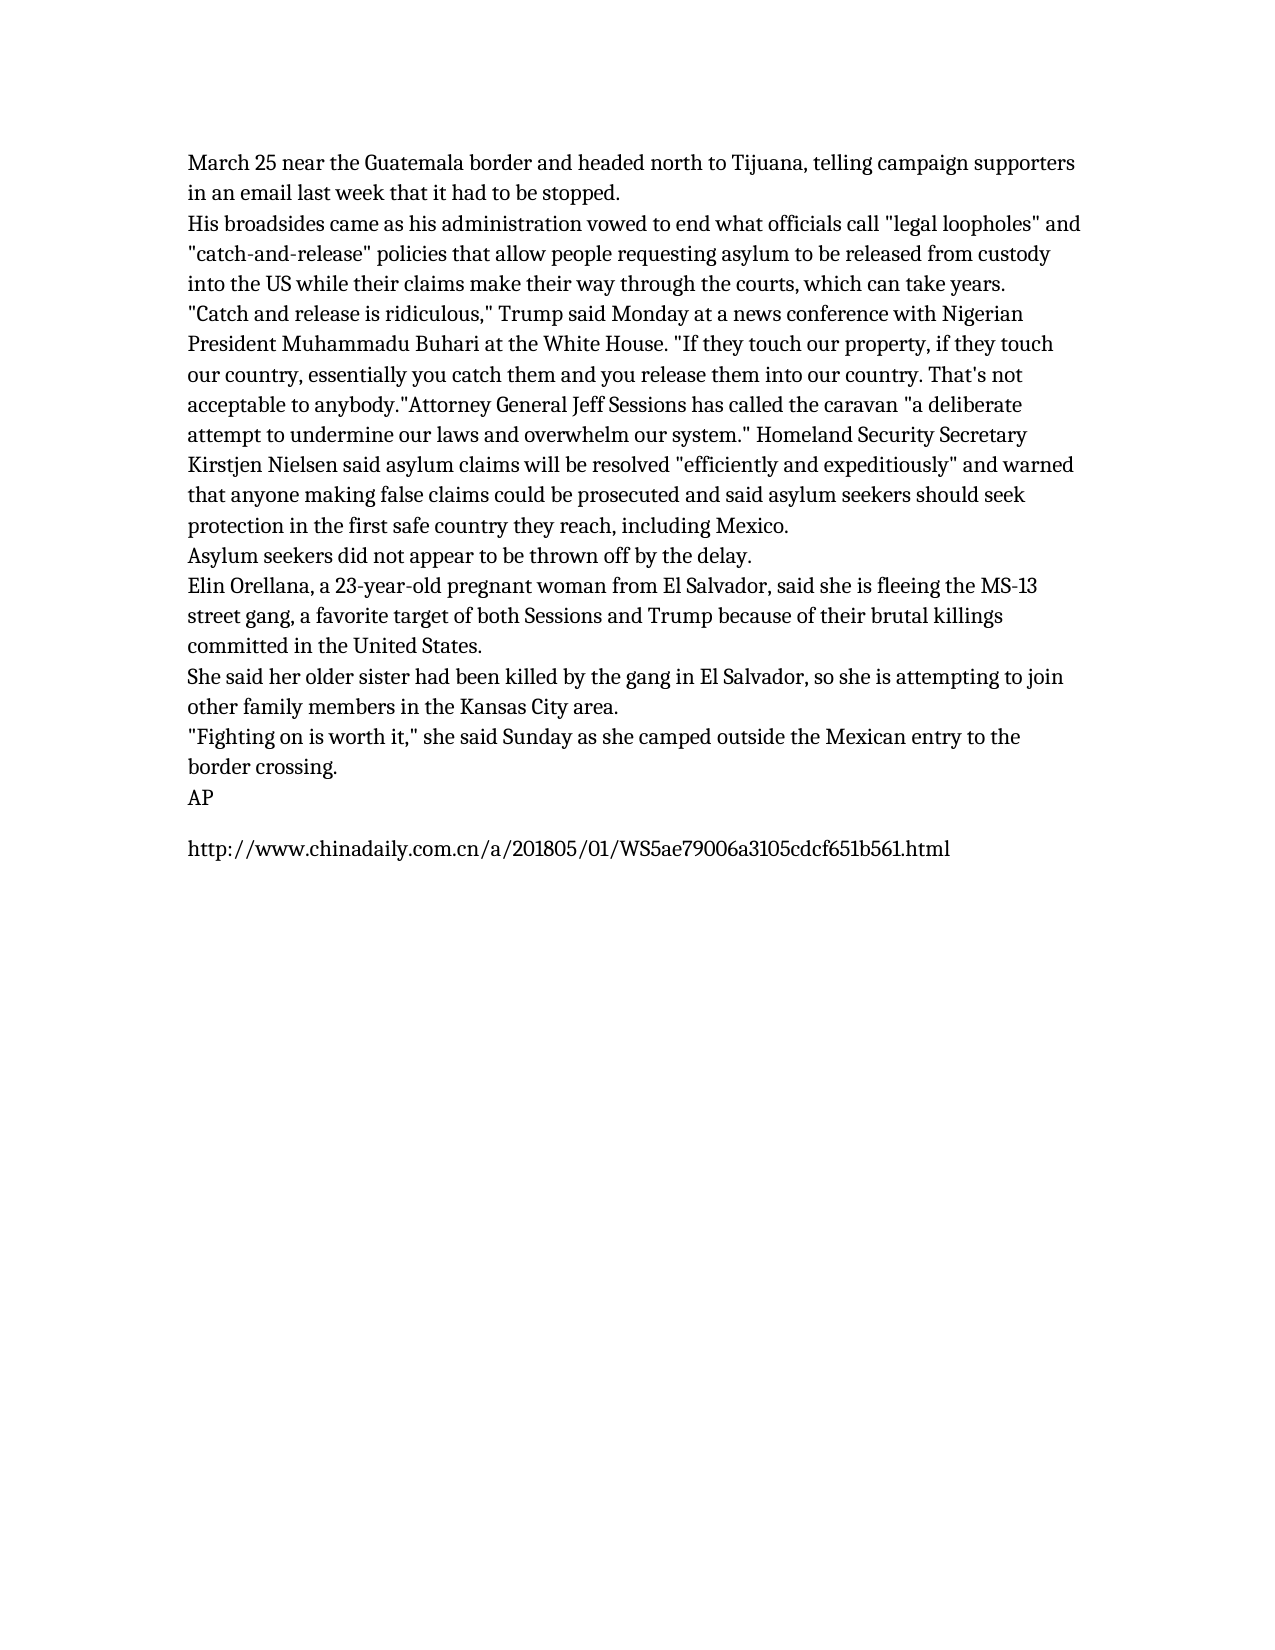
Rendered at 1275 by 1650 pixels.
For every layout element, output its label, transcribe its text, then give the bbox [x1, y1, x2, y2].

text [187, 150, 1087, 811]
text http://www.chinadaily.com.cn/a/201805/01/WS5ae79006a3105cdcf651b561.html [187, 835, 1087, 862]
